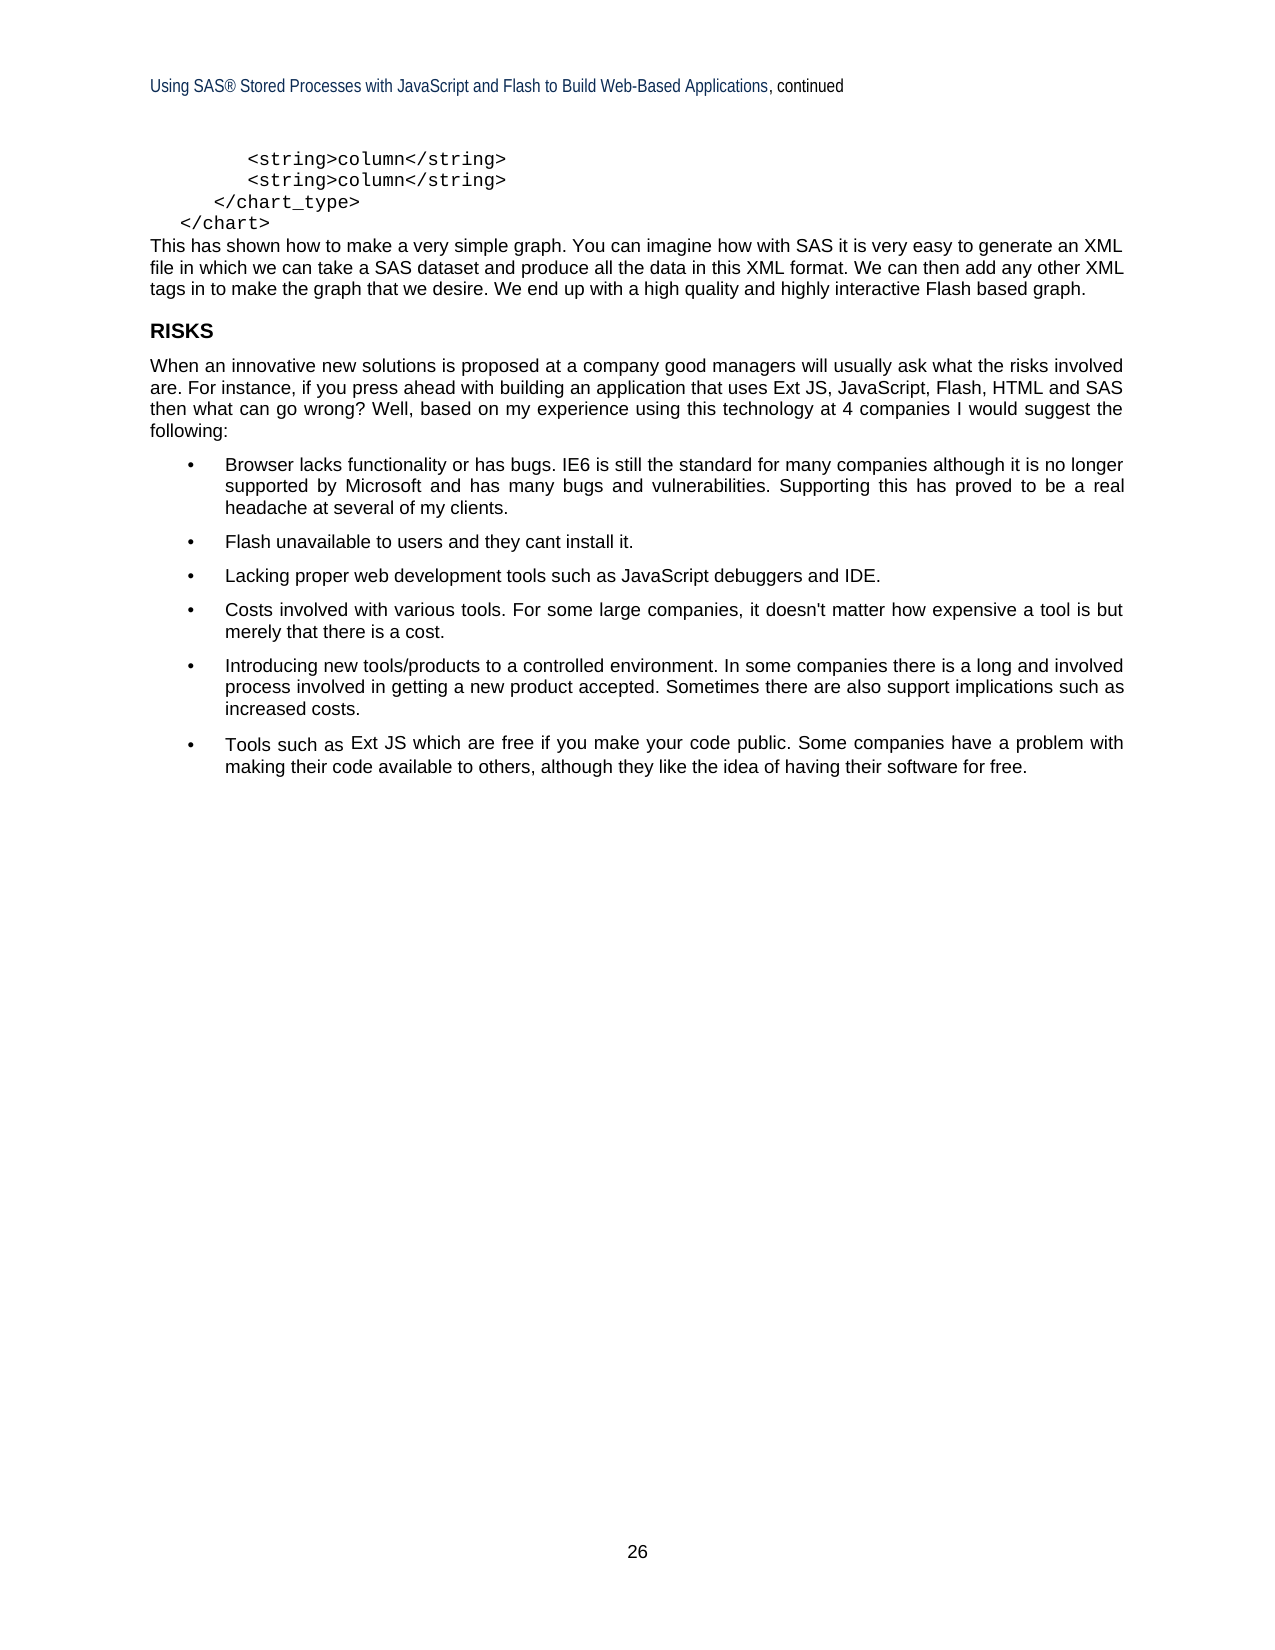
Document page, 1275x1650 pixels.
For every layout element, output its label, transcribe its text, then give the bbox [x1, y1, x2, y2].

list Costs involved with various tools. For some large companies, it doesn't matter how expensive a tool is but merely that there is a cost. [187, 599, 1125, 642]
list Lacking proper web development tools such as JavaScript debuggers and IDE. [187, 565, 1125, 586]
subtitle Risks [150, 318, 1125, 342]
text This has shown how to make a very simple graph. You can imagine how with SAS it is very easy to generate an XML file in which we can take a SAS dataset and produce all the data in this XML format. We can then add any other XML tags in to make the graph that we desire. We end up with a high quality and highly interactive Flash based graph. [150, 235, 1125, 300]
text When an innovative new solutions is proposed at a company good managers will usually ask what the risks involved are. For instance, if you press ahead with building an application that uses Ext JS, JavaScript, Flash, HTML and SAS then what can go wrong? Well, based on my experience using this technology at 4 companies I would suggest the following: [150, 355, 1125, 441]
text </chart_type> [180, 192, 1125, 214]
list Tools such as Ext JS which are free if you make your code public. Some companies have a problem with making their code available to others, although they like the idea of having their software for free. [187, 732, 1125, 777]
text <string>column</string> [180, 150, 1125, 171]
text </chart> [180, 214, 1125, 235]
list Browser lacks functionality or has bugs. IE6 is still the standard for many companies although it is no longer supported by Microsoft and has many bugs and vulnerabilities. Supporting this has proved to be a real headache at several of my clients. [187, 454, 1125, 518]
list Flash unavailable to users and they cant install it. [187, 531, 1125, 552]
text <string>column</string> [180, 171, 1125, 192]
list Introducing new tools/products to a controlled environment. In some companies there is a long and involved process involved in getting a new product accepted. Sometimes there are also support implications such as increased costs. [187, 654, 1125, 719]
